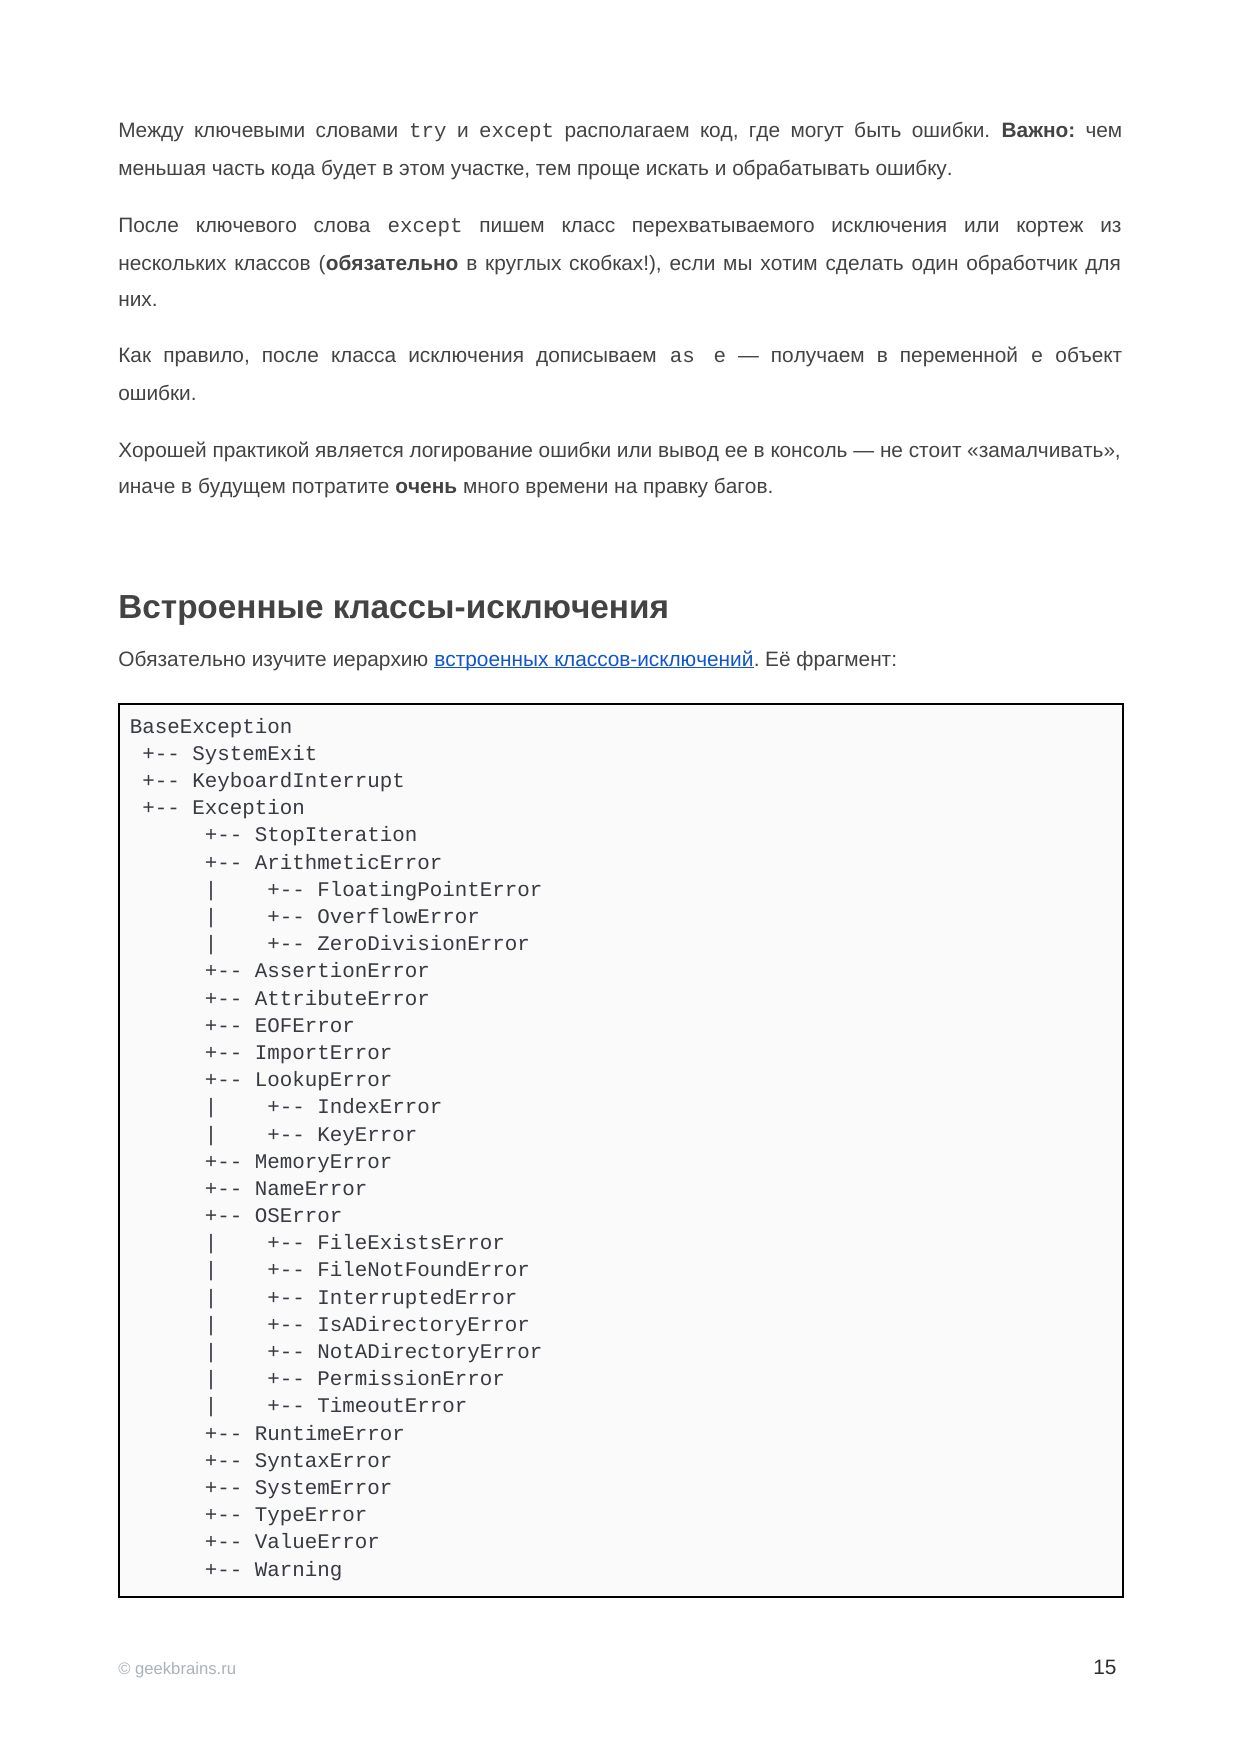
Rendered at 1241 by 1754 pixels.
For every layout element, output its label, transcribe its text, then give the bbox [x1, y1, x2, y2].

text Между ключевыми словами try и except располагаем код, где могут быть ошибки. Важно: чем меньшая часть кода будет в этом участке, тем проще искать и обрабатывать ошибку. [118, 118, 1122, 180]
text Хорошей практикой является логирование ошибки или вывод ее в консоль — не стоит «замалчивать», иначе в будущем потратите очень много времени на правку багов. [118, 438, 1122, 498]
text После ключевого слова except пишем класс перехватываемого исключения или кортеж из нескольких классов (обязательно в круглых скобках!), если мы хотим сделать один обработчик для них. [118, 213, 1122, 310]
table_header BaseException +-- SystemExit +-- KeyboardInterrupt +-- Exception +-- StopIteration +-- ArithmeticError | +-- FloatingPointError | +-- OverflowError | +-- ZeroDivisionError +-- AssertionError +-- AttributeError +-- EOFError +-- ImportError +-- LookupError | +-- IndexError | +-- KeyError +-- MemoryError +-- NameError +-- OSError | +-- FileExistsError | +-- FileNotFoundError | +-- InterruptedError | +-- IsADirectoryError | +-- NotADirectoryError | +-- PermissionError | +-- TimeoutError +-- RuntimeError +-- SyntaxError +-- SystemError +-- TypeError +-- ValueError +-- Warning [120, 705, 1122, 1596]
subtitle Встроенные классы-исключения [118, 587, 1122, 626]
text Как правило, после класса исключения дописываем as e — получаем в переменной e объект ошибки. [118, 343, 1122, 405]
text Обязательно изучите иерархию встроенных классов-исключений. Её фрагмент: [118, 646, 1122, 670]
